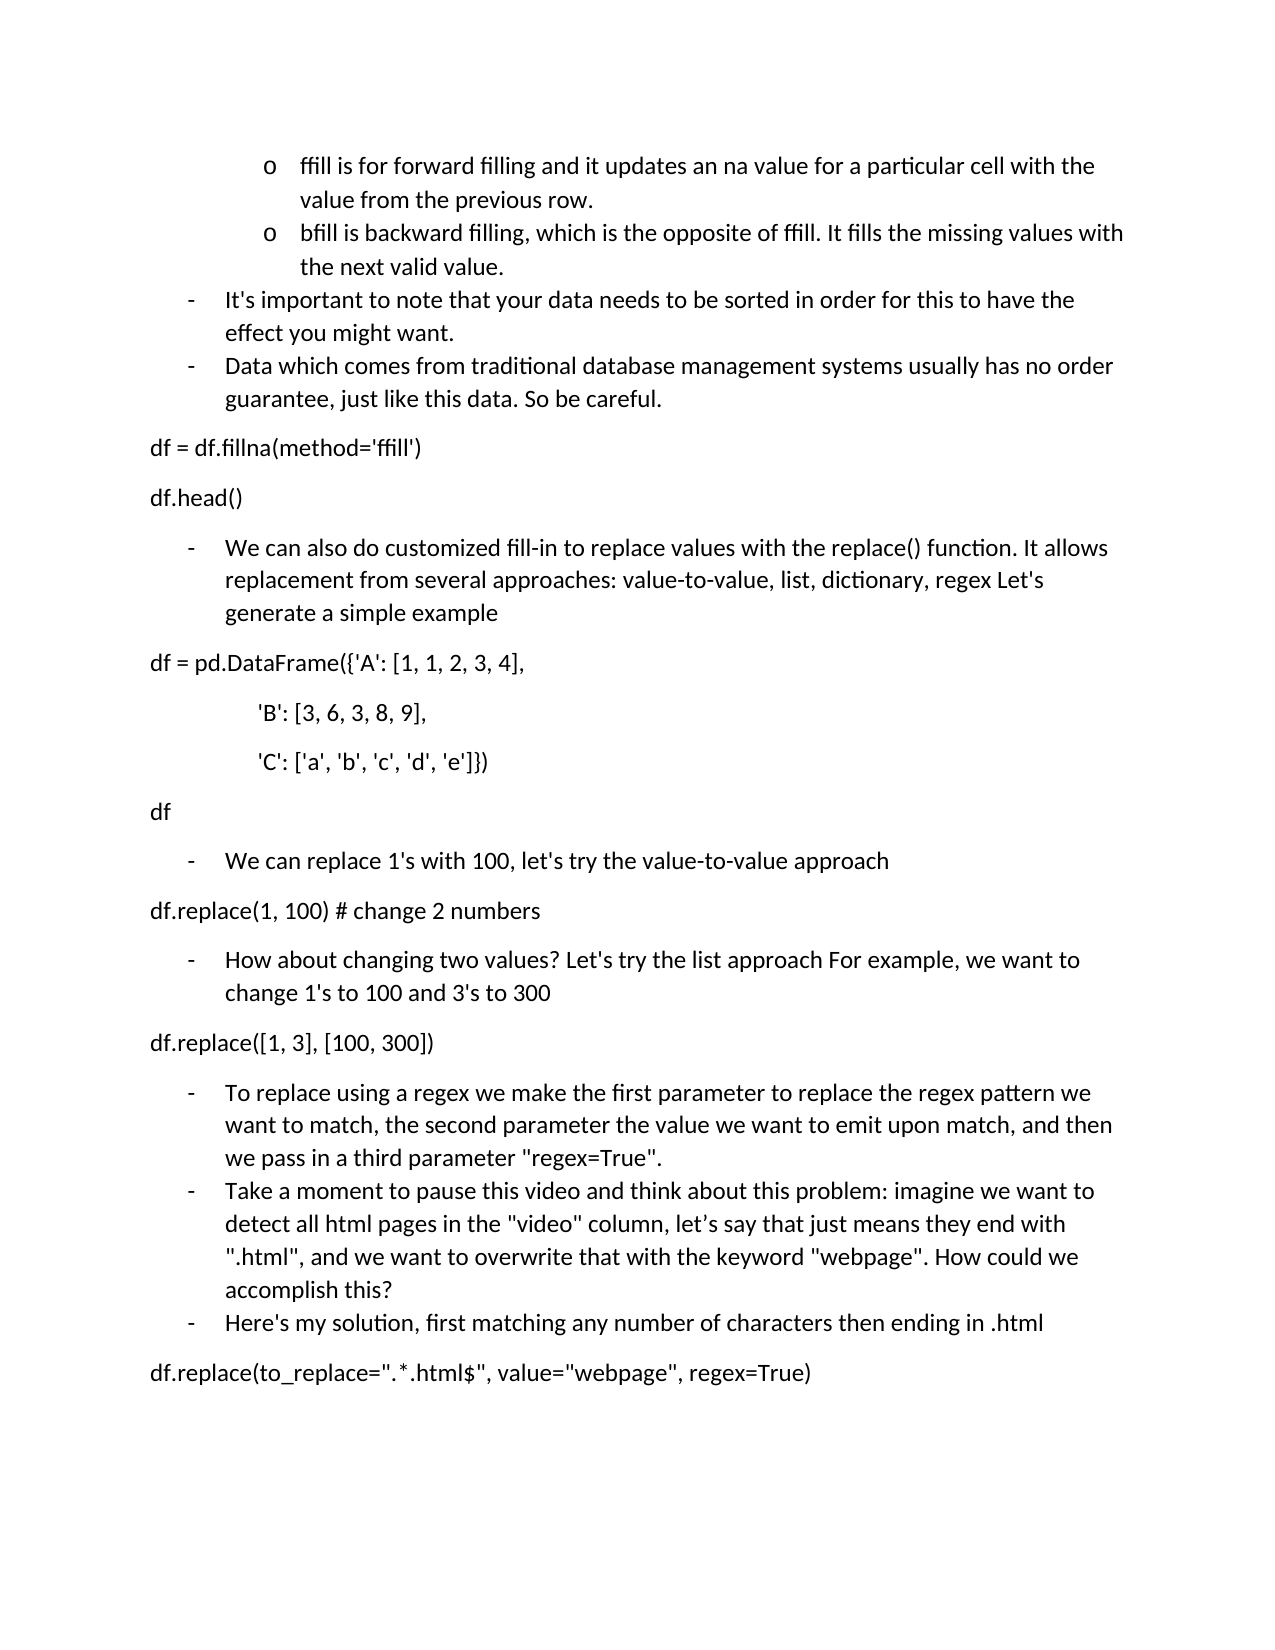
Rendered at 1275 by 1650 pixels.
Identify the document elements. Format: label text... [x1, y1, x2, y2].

list Take a moment to pause this video and think about this problem: imagine we want to detect all html pages in the "video" column, let’s say that just means they end with ".html", and we want to overwrite that with the keyword "webpage". How could we accomplish this? [187, 1175, 1125, 1305]
list We can also do customized fill-in to replace values with the replace() function. It allows replacement from several approaches: value-to-value, list, dictionary, regex Let's generate a simple example [187, 532, 1125, 628]
text df = df.fillna(method='ffill') [150, 432, 1125, 463]
list How about changing two values? Let's try the list approach For example, we want to change 1's to 100 and 3's to 300 [187, 944, 1125, 1008]
list ffill is for forward filling and it updates an na value for a particular cell with the value from the previous row. [262, 150, 1125, 215]
list Here's my solution, first matching any number of characters then ending in .html [187, 1307, 1125, 1338]
list bfill is backward filling, which is the opposite of ffill. It fills the missing values with the next valid value. [262, 217, 1125, 282]
text df.replace([1, 3], [100, 300]) [150, 1027, 1125, 1058]
text 'B': [3, 6, 3, 8, 9], [150, 697, 1125, 727]
text df [150, 796, 1125, 826]
list We can replace 1's with 100, let's try the value-to-value approach [187, 845, 1125, 876]
text 'C': ['a', 'b', 'c', 'd', 'e']}) [150, 746, 1125, 777]
text df.replace(1, 100) # change 2 numbers [150, 895, 1125, 926]
list To replace using a regex we make the first parameter to replace the regex pattern we want to match, the second parameter the value we want to emit upon match, and then we pass in a third parameter "regex=True". [187, 1077, 1125, 1173]
list Data which comes from traditional database management systems usually has no order guarantee, just like this data. So be careful. [187, 350, 1125, 413]
list It's important to note that your data needs to be sorted in order for this to have the effect you might want. [187, 284, 1125, 348]
text df = pd.DataFrame({'A': [1, 1, 2, 3, 4], [150, 647, 1125, 678]
text df.replace(to_replace=".*.html$", value="webpage", regex=True) [150, 1357, 1125, 1387]
text df.head() [150, 482, 1125, 513]
